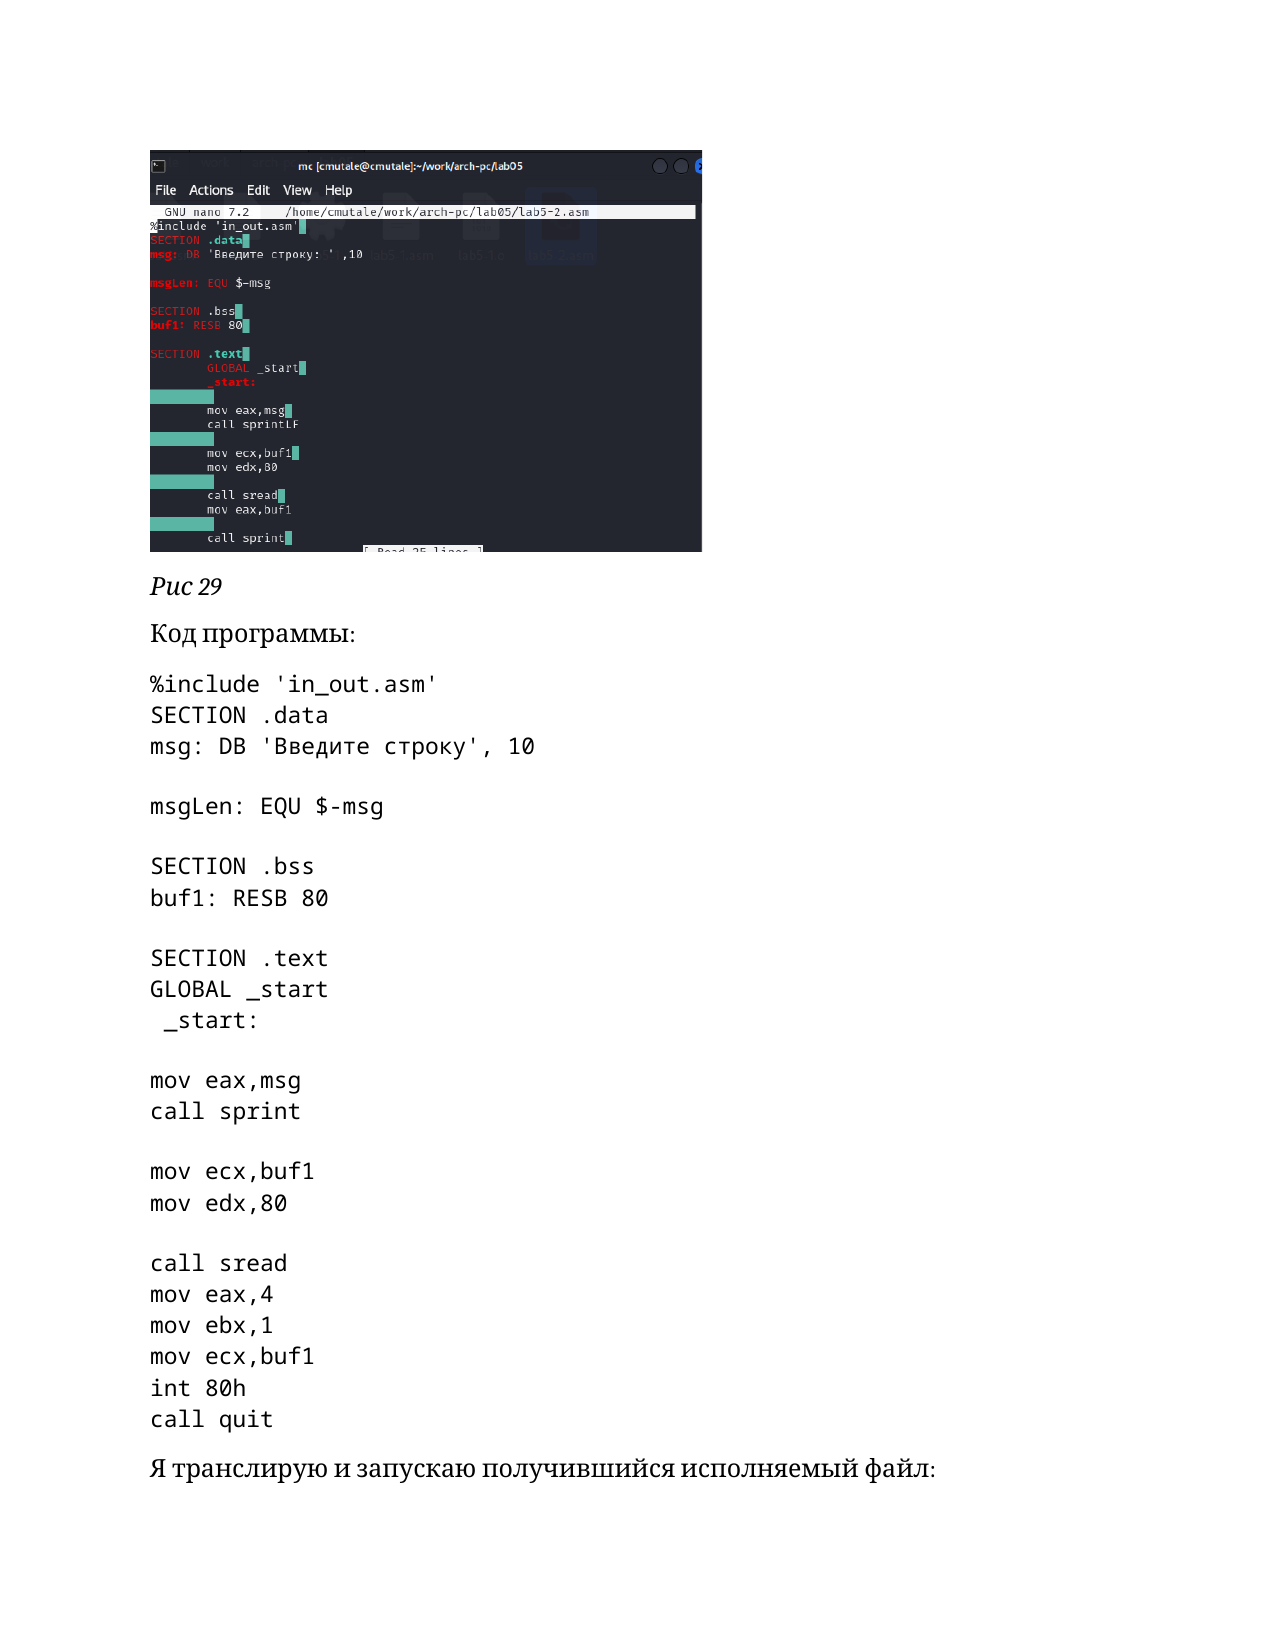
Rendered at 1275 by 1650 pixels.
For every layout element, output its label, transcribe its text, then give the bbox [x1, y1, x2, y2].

text %include 'in_out.asm' SECTION .data msg: DB 'Введите строку', 10 msgLen: EQU $-msg SECTION .bss buf1: RESB 80 SECTION .text GLOBAL _start _start: mov eax,msg call sprint mov ecx,buf1 mov edx,80 call sread mov eax,4 mov ebx,1 mov ecx,buf1 int 80h call quit [150, 668, 1125, 1434]
text Рис 29 [150, 573, 1125, 602]
text Код программы: [150, 620, 1125, 649]
text Я транслирую и запускаю получившийся исполняемый файл: [150, 1455, 1125, 1484]
picture [150, 150, 703, 552]
